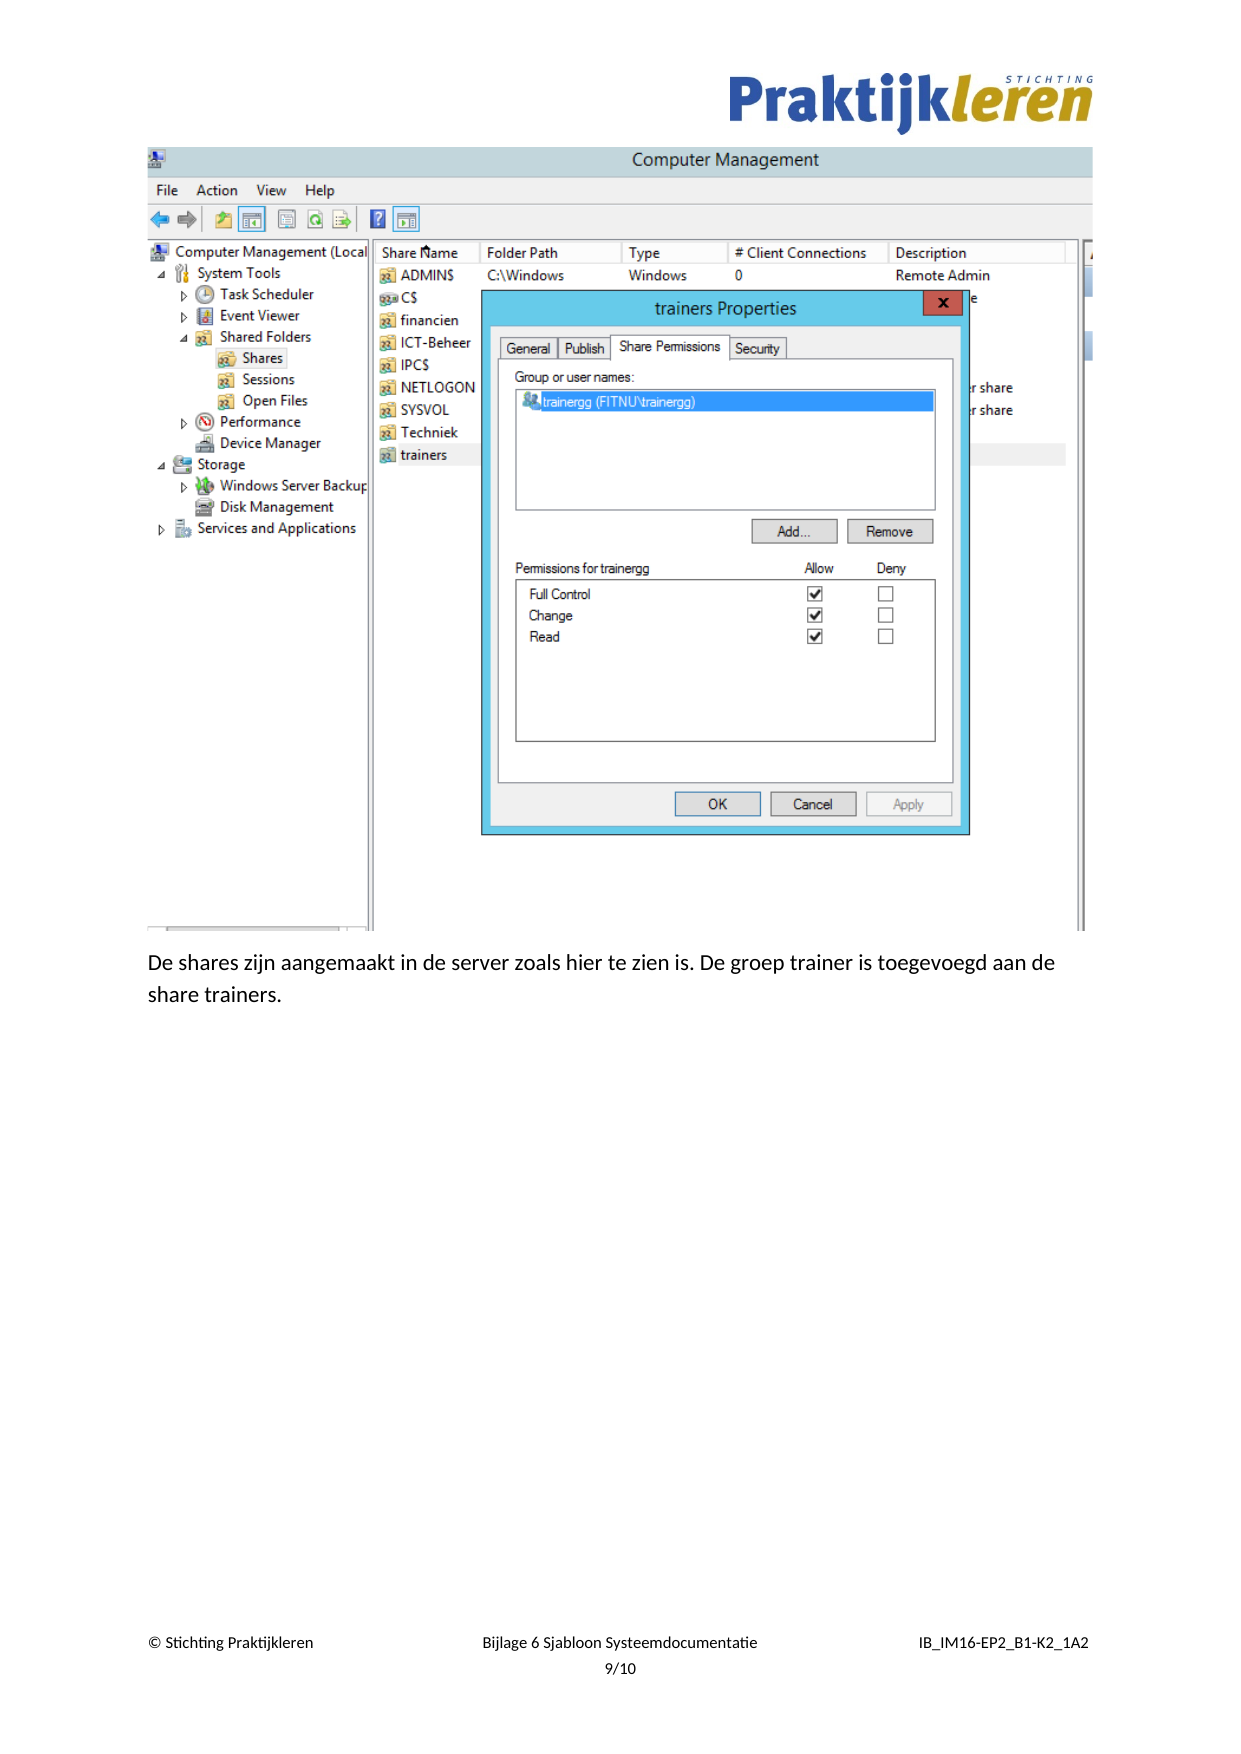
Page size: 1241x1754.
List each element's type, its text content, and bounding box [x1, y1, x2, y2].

text De shares zijn aangemaakt in de server zoals hier te zien is. De groep trainer is toegevoegd aan de share trainers. [148, 948, 1093, 1008]
picture [730, 73, 1093, 135]
picture [147, 147, 1093, 931]
